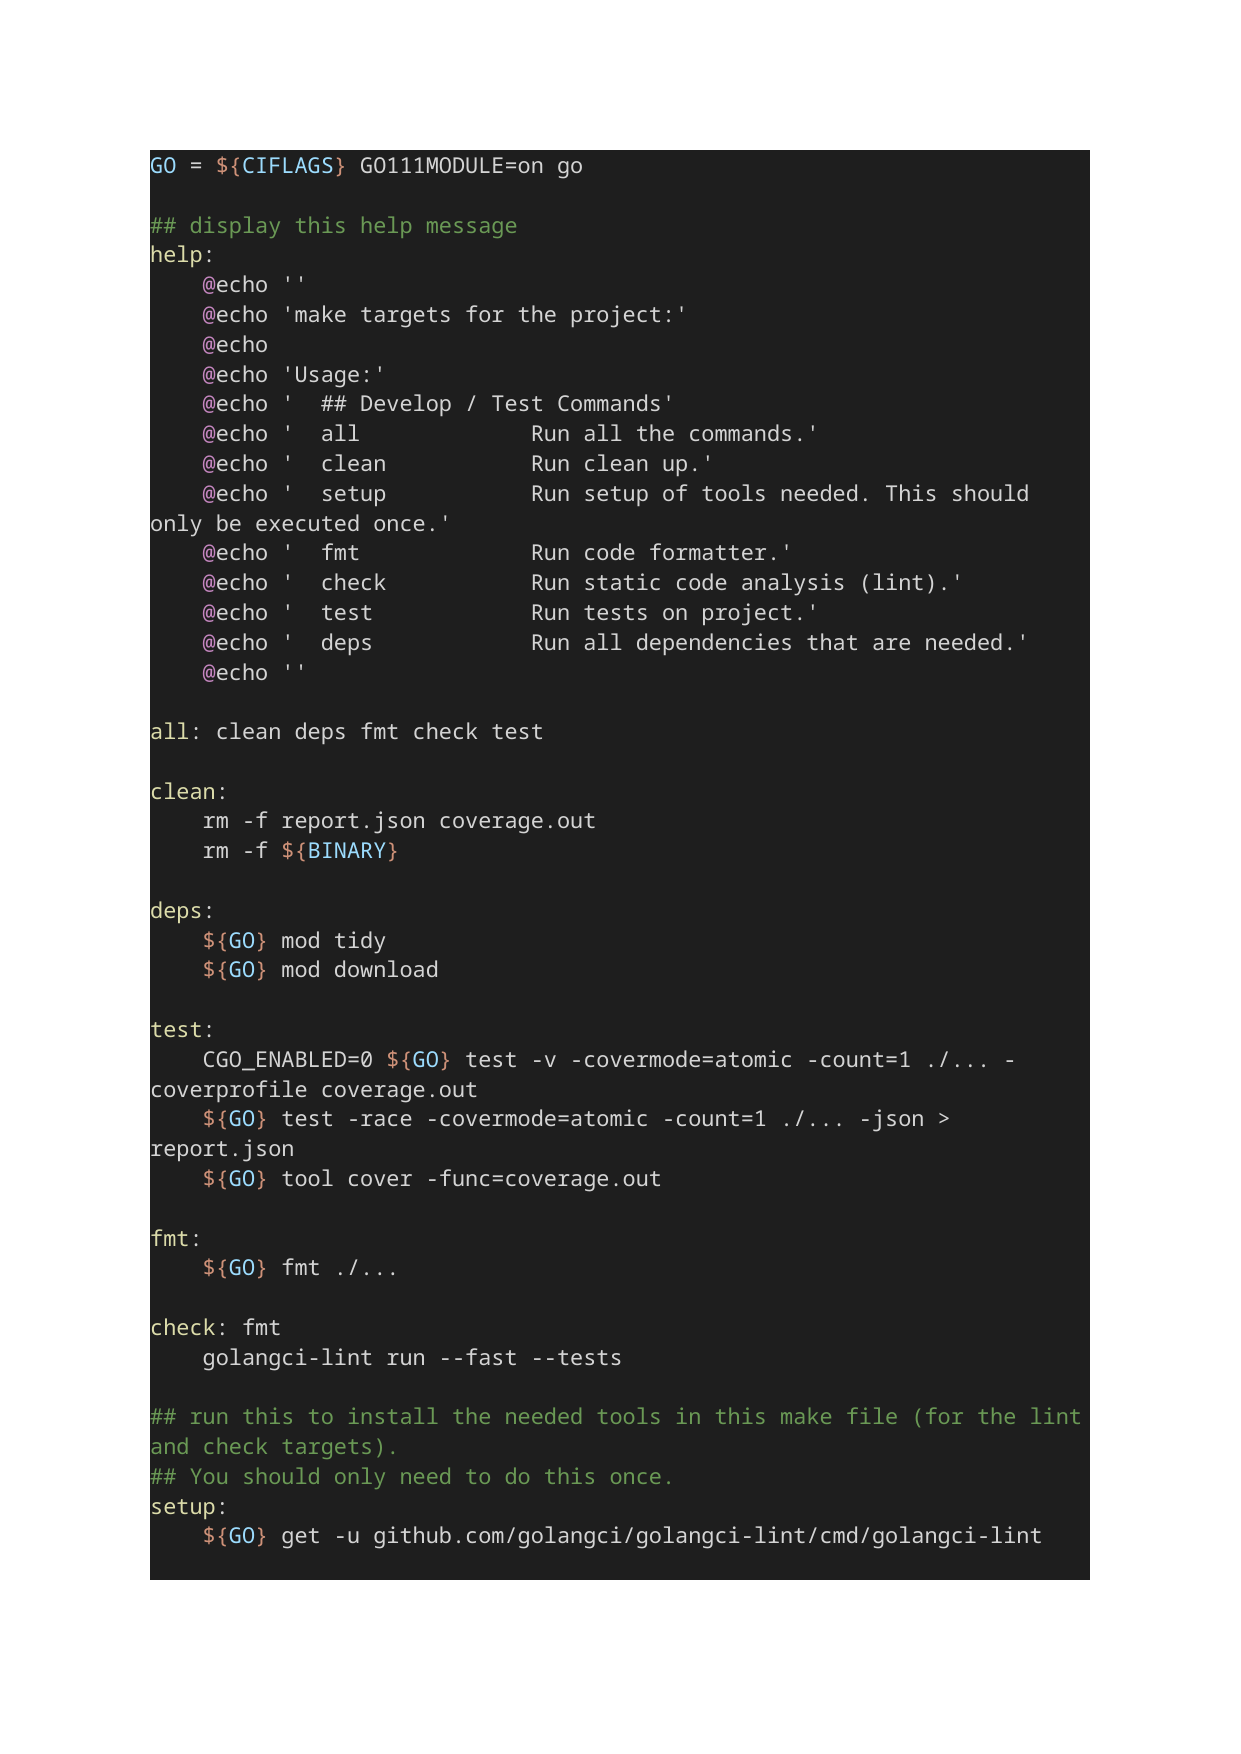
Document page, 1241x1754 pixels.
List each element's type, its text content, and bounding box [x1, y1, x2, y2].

text ## You should only need to do this once. [150, 1461, 1090, 1491]
text ${GO} get -u github.com/golangci/golangci-lint/cmd/golangci-lint [150, 1520, 1090, 1550]
text fmt: [150, 1222, 1090, 1252]
text golangci-lint run --fast --tests [150, 1342, 1090, 1371]
text ## run this to install the needed tools in this make file (for the lint and check targets). [150, 1401, 1090, 1461]
text deps: [150, 895, 1090, 924]
text ${GO} mod tidy [150, 924, 1090, 954]
text check: fmt [150, 1312, 1090, 1342]
text ${GO} tool cover -func=coverage.out [150, 1163, 1090, 1193]
text @echo '' [150, 656, 1090, 686]
text GO = ${CIFLAGS} GO111MODULE=on go [150, 150, 1090, 180]
text test: [150, 1014, 1090, 1044]
text rm -f report.json coverage.out [150, 805, 1090, 835]
text @echo 'Usage:' [150, 358, 1090, 388]
text help: [150, 239, 1090, 269]
text ${GO} mod download [150, 954, 1090, 984]
text clean: [150, 776, 1090, 805]
text CGO_ENABLED=0 ${GO} test -v -covermode=atomic -count=1 ./... -coverprofile coverage.out [150, 1044, 1090, 1103]
text @echo ' clean Run clean up.' [150, 448, 1090, 478]
text setup: [150, 1491, 1090, 1520]
text @echo '' [150, 269, 1090, 299]
text all: clean deps fmt check test [150, 716, 1090, 746]
text @echo ' deps Run all dependencies that are needed.' [150, 627, 1090, 656]
text ## display this help message [150, 209, 1090, 239]
text rm -f ${BINARY} [150, 835, 1090, 865]
text ${GO} fmt ./... [150, 1252, 1090, 1282]
text @echo ' fmt Run code formatter.' [150, 537, 1090, 567]
text @echo ' all Run all the commands.' [150, 418, 1090, 448]
text @echo ' setup Run setup of tools needed. This should only be executed once.' [150, 478, 1090, 537]
text @echo ' test Run tests on project.' [150, 597, 1090, 627]
text @echo [150, 329, 1090, 358]
text ${GO} test -race -covermode=atomic -count=1 ./... -json > report.json [150, 1103, 1090, 1163]
text @echo ' ## Develop / Test Commands' [150, 388, 1090, 418]
text @echo ' check Run static code analysis (lint).' [150, 567, 1090, 597]
text @echo 'make targets for the project:' [150, 299, 1090, 329]
